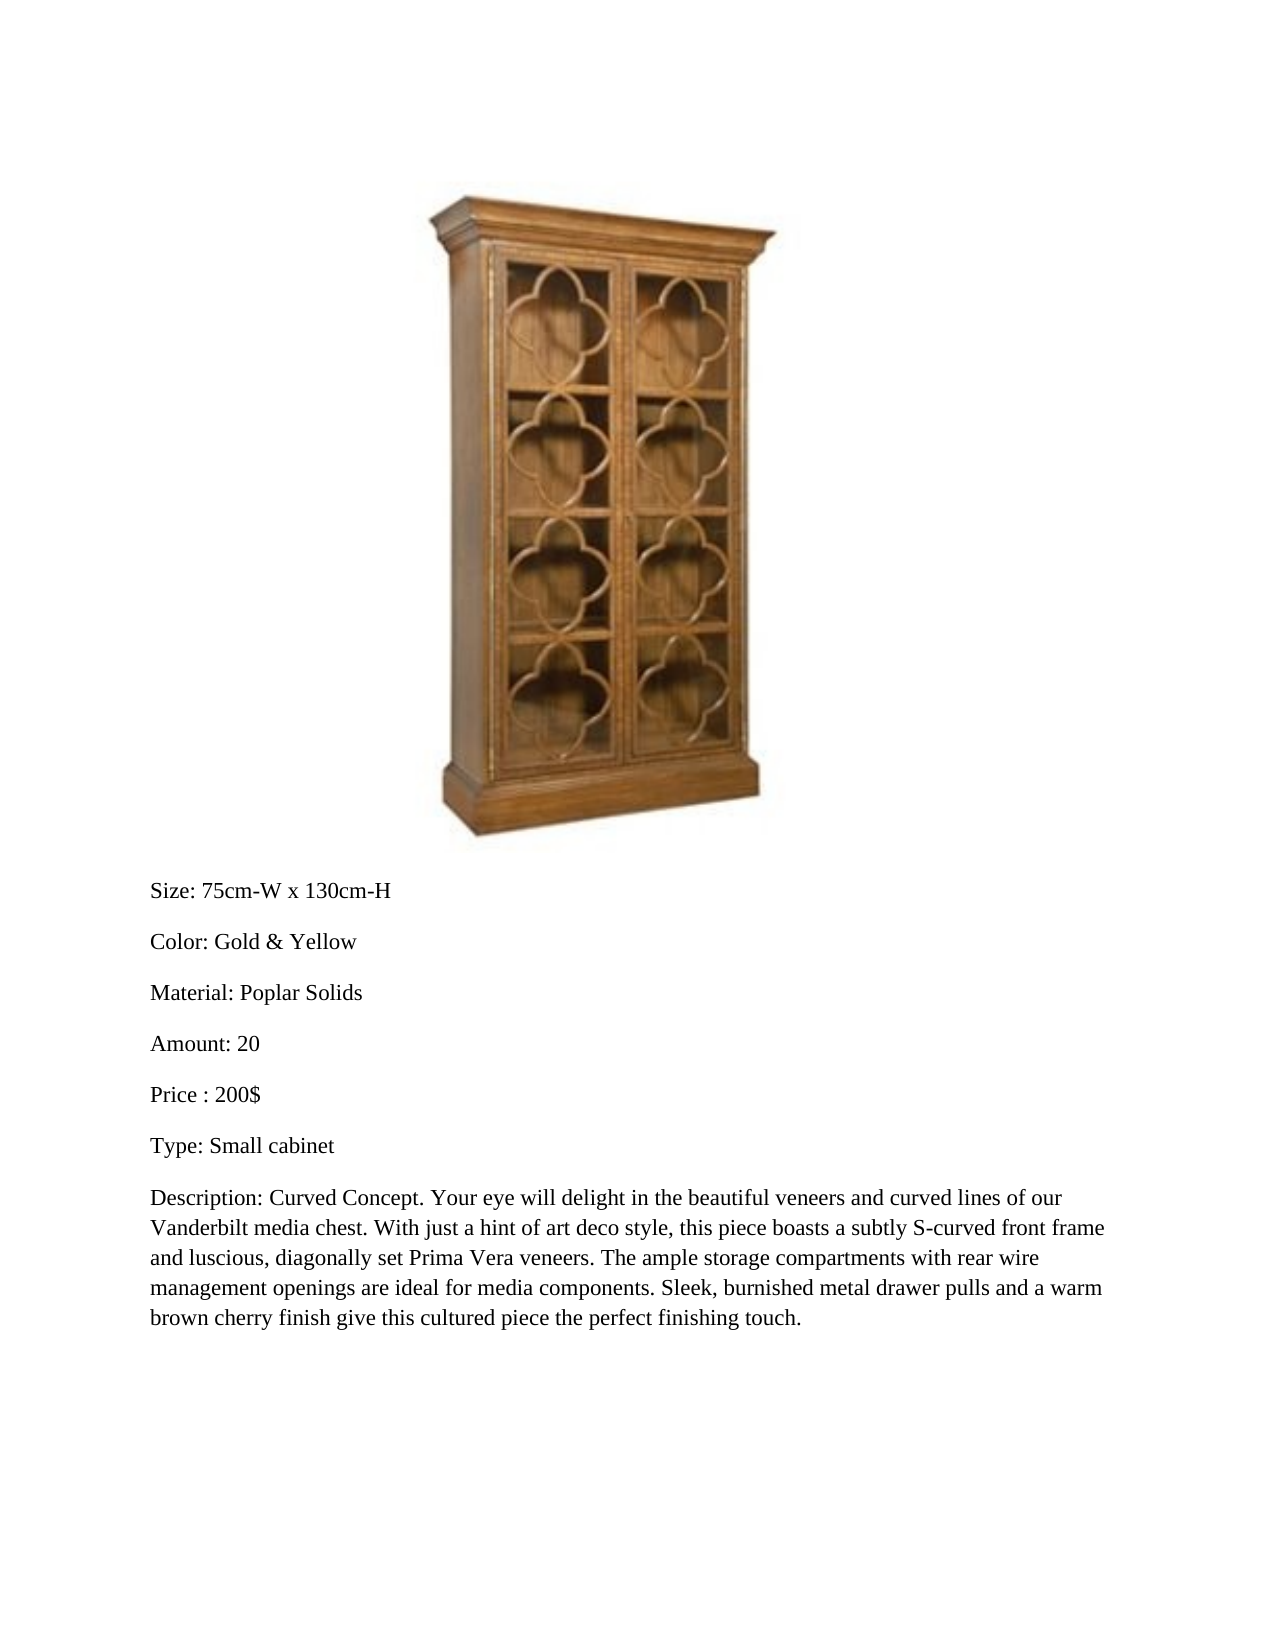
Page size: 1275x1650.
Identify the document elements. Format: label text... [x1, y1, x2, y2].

text Amount: 20 [150, 1031, 1125, 1057]
text Material: Poplar Solids [150, 979, 1125, 1006]
text Price : 200$ [150, 1082, 1125, 1108]
text Size: 75cm-W x 130cm-H [150, 877, 1125, 904]
text Color: Gold & Yellow [150, 928, 1125, 955]
text Type: Small cabinet [150, 1133, 1125, 1159]
picture [150, 150, 1061, 853]
text Description: Curved Concept. Your eye will delight in the beautiful veneers and curved lines of our Vanderbilt media chest. With just a hint of art deco style, this piece boasts a subtly S-curved front frame and luscious, diagonally set Prima Vera veneers. The ample storage compartments with rear wire management openings are ideal for media components. Sleek, burnished metal drawer pulls and a warm brown cherry finish give this cultured piece the perfect finishing touch. [150, 1184, 1125, 1331]
